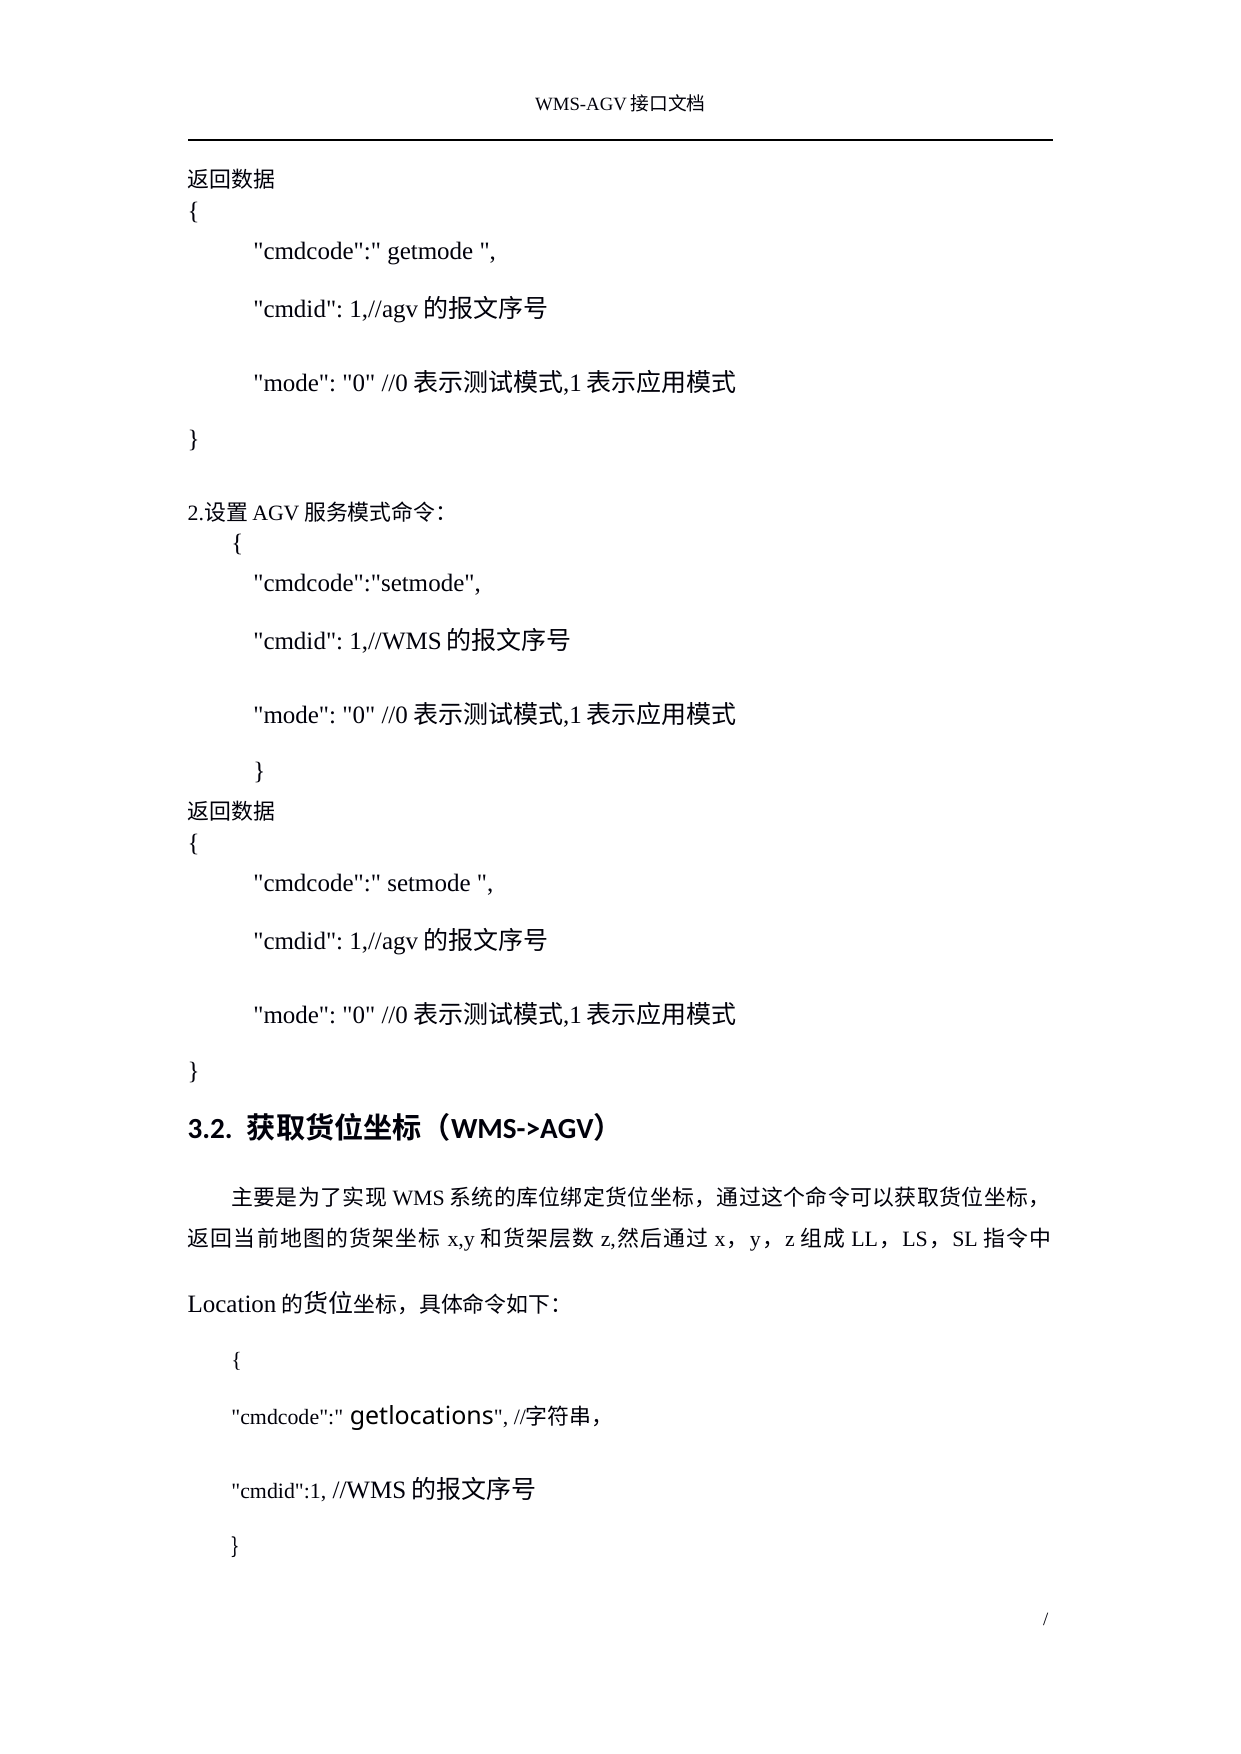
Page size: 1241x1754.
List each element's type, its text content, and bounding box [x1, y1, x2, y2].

text "cmdcode":" getlocations", //字符串， [187, 1382, 1053, 1447]
text "cmdid":1, //WMS的报文序号 [187, 1455, 1053, 1520]
text 主要是为了实现WMS系统的库位绑定货位坐标，通过这个命令可以获取货位坐标，返回当前地图的货架坐标x,y和货架层数z,然后通过x，y，z组成LL，LS，SL指令中Location的货位坐标，具体命令如下： [187, 1180, 1053, 1334]
text } [253, 754, 1053, 787]
text "cmdid": 1,//agv的报文序号 [253, 906, 1053, 971]
text "mode": "0" //0表示测试模式,1表示应用模式 [253, 680, 1053, 745]
text { [187, 1343, 1053, 1376]
text } [187, 422, 1053, 454]
list 获取货位坐标（WMS->AGV） [187, 1093, 1053, 1158]
text "mode": "0" //0表示测试模式,1表示应用模式 [253, 348, 1053, 413]
text ｝ [187, 1529, 1053, 1562]
text "cmdcode":" setmode ", [253, 866, 1053, 898]
text "cmdcode":"setmode", [253, 566, 1053, 599]
text "cmdcode":" getmode ", [253, 234, 1053, 267]
text 返回数据 [187, 794, 1053, 826]
text "mode": "0" //0表示测试模式,1表示应用模式 [253, 980, 1053, 1045]
text 返回数据 [187, 162, 1053, 194]
text } [187, 1054, 1053, 1086]
text "cmdid": 1,//WMS的报文序号 [253, 606, 1053, 671]
text { [187, 194, 1053, 227]
text 2.设置AGV服务模式命令： [187, 494, 1053, 527]
text { [187, 527, 1053, 559]
text "cmdid": 1,//agv的报文序号 [253, 274, 1053, 339]
text { [187, 826, 1053, 859]
